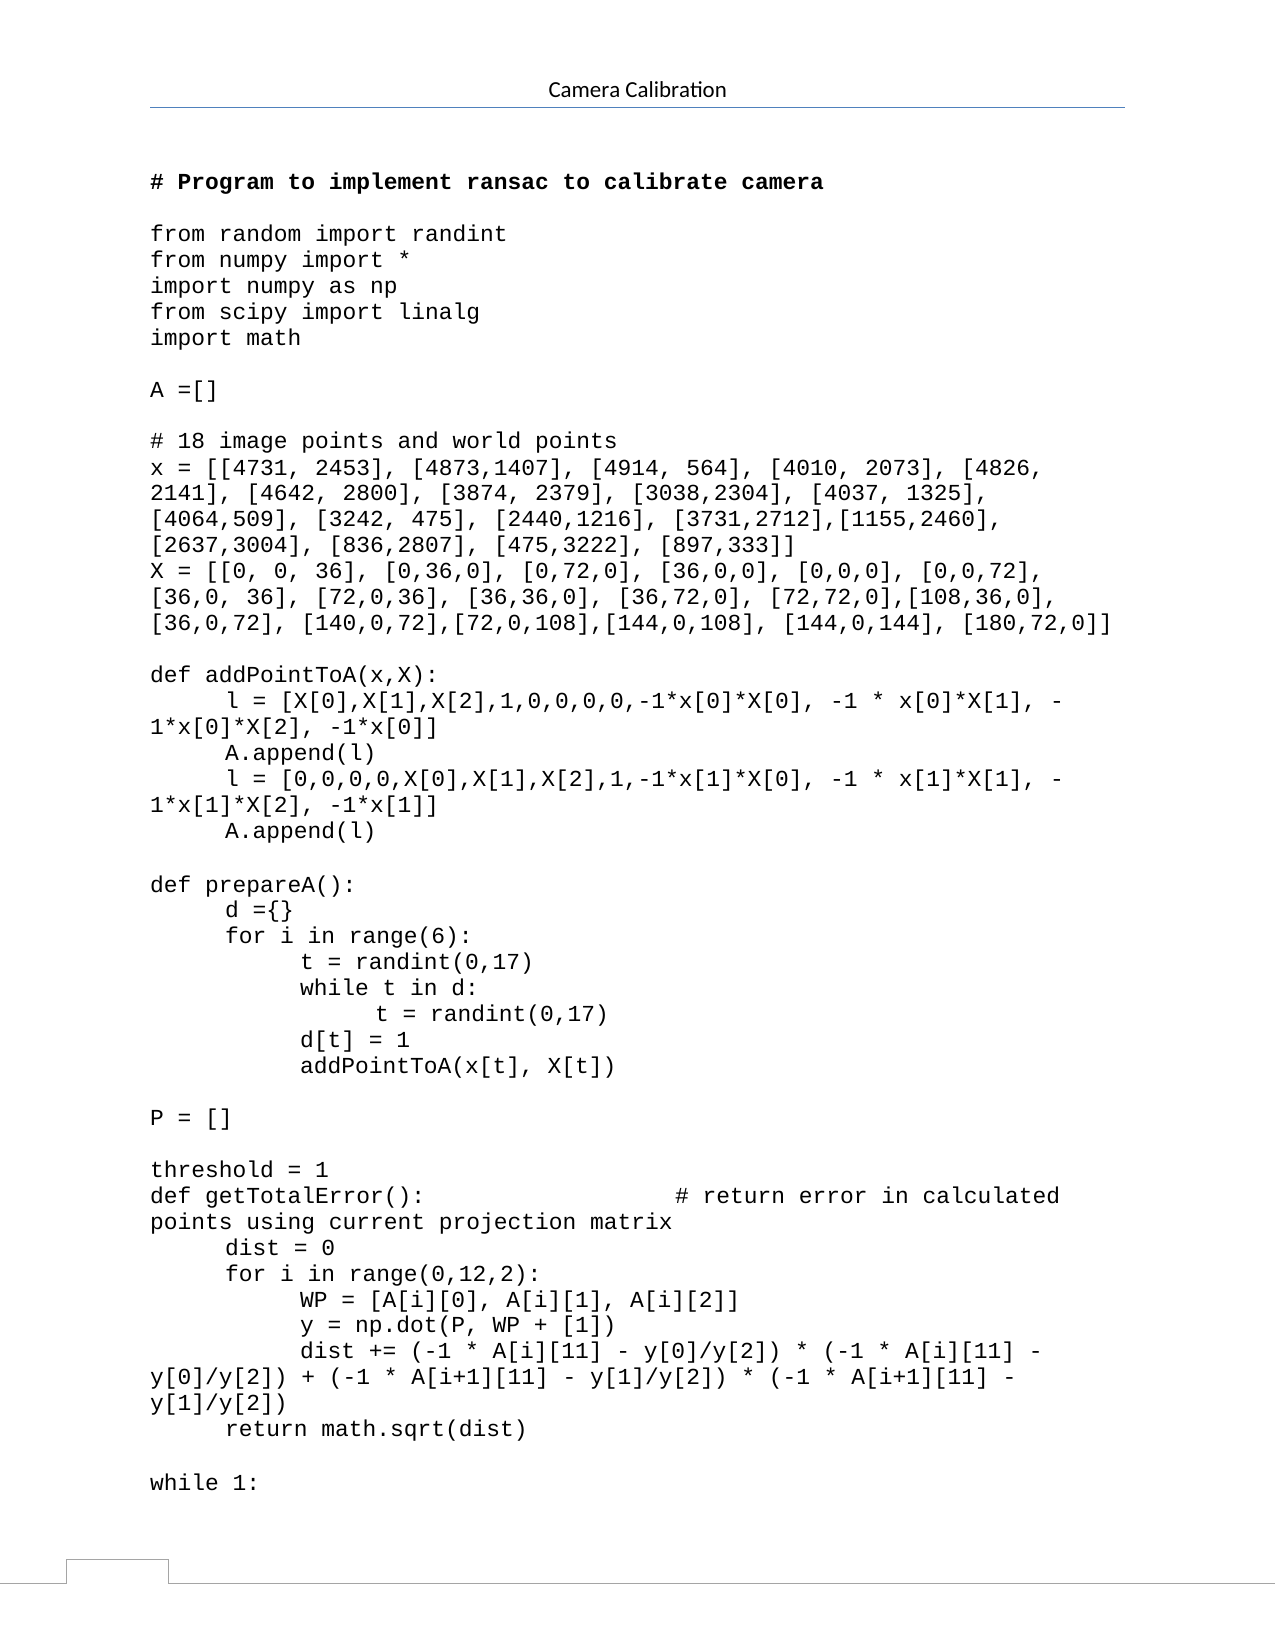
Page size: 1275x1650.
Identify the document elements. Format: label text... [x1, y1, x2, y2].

text def prepareA(): [150, 873, 1125, 899]
text dist = 0 [150, 1236, 1125, 1262]
text t = randint(0,17) [150, 951, 1125, 977]
text for i in range(6): [150, 925, 1125, 951]
text d ={} [150, 899, 1125, 925]
text # 18 image points and world points [150, 430, 1125, 456]
text y = np.dot(P, WP + [1]) [150, 1314, 1125, 1340]
text t = randint(0,17) [150, 1003, 1125, 1028]
text A.append(l) [150, 819, 1125, 845]
text from scipy import linalg [150, 300, 1125, 326]
text while t in d: [150, 977, 1125, 1003]
text while 1: [150, 1472, 1125, 1497]
text l = [X[0],X[1],X[2],1,0,0,0,0,-1*x[0]*X[0], -1 * x[0]*X[1], -1*x[0]*X[2], -1*x[0]] [150, 689, 1125, 741]
text WP = [A[i][0], A[i][1], A[i][2]] [150, 1288, 1125, 1314]
text P = [] [150, 1106, 1125, 1132]
text threshold = 1 [150, 1158, 1125, 1184]
text for i in range(0,12,2): [150, 1262, 1125, 1288]
text X = [[0, 0, 36], [0,36,0], [0,72,0], [36,0,0], [0,0,0], [0,0,72], [36,0, 36], [72,0,36], [36,36,0], [36,72,0], [72,72,0],[108,36,0], [36,0,72], [140,0,72],[72,0,108],[144,0,108], [144,0,144], [180,72,0]] [150, 559, 1125, 637]
text A.append(l) [150, 741, 1125, 767]
text addPointToA(x[t], X[t]) [150, 1054, 1125, 1080]
text def getTotalError(): # return error in calculated points using current projection matrix [150, 1184, 1125, 1236]
text from random import randint [150, 222, 1125, 248]
text import numpy as np [150, 274, 1125, 300]
text d[t] = 1 [150, 1028, 1125, 1054]
text x = [[4731, 2453], [4873,1407], [4914, 564], [4010, 2073], [4826, 2141], [4642, 2800], [3874, 2379], [3038,2304], [4037, 1325], [4064,509], [3242, 475], [2440,1216], [3731,2712],[1155,2460], [2637,3004], [836,2807], [475,3222], [897,333]] [150, 456, 1125, 559]
text # Program to implement ransac to calibrate camera [150, 171, 1125, 196]
text from numpy import * [150, 248, 1125, 274]
text l = [0,0,0,0,X[0],X[1],X[2],1,-1*x[1]*X[0], -1 * x[1]*X[1], -1*x[1]*X[2], -1*x[1]] [150, 767, 1125, 819]
text import math [150, 326, 1125, 352]
text A =[] [150, 378, 1125, 404]
text dist += (-1 * A[i][11] - y[0]/y[2]) * (-1 * A[i][11] - y[0]/y[2]) + (-1 * A[i+1][11] - y[1]/y[2]) * (-1 * A[i+1][11] - y[1]/y[2]) [150, 1340, 1125, 1418]
text return math.sqrt(dist) [150, 1418, 1125, 1443]
text def addPointToA(x,X): [150, 663, 1125, 689]
